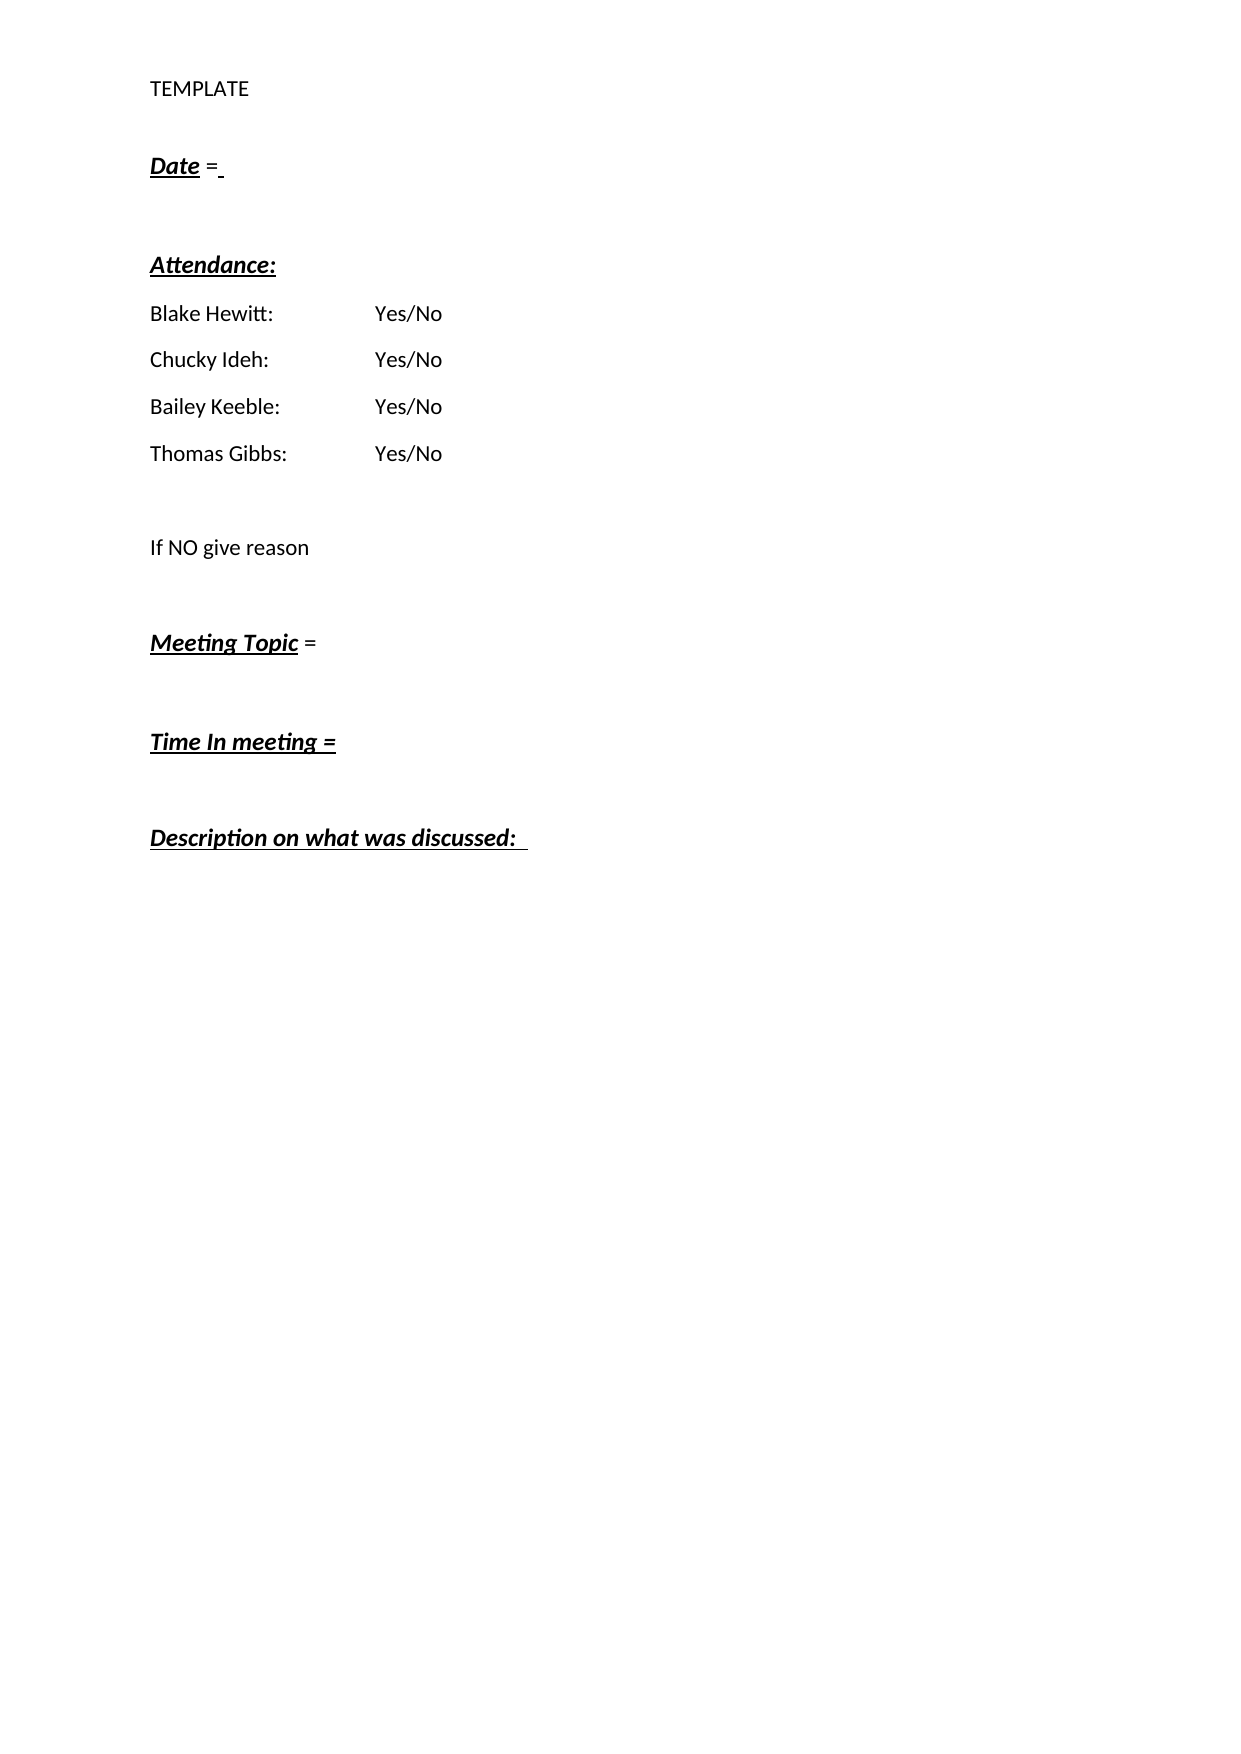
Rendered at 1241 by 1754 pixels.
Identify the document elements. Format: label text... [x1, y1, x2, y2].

text Thomas Gibbs: Yes/No [150, 439, 1090, 467]
text Time In meeting = [150, 726, 1090, 757]
text Chucky Ideh: Yes/No [150, 346, 1090, 374]
text Blake Hewitt: Yes/No [150, 299, 1090, 327]
text Attendance: [150, 249, 1090, 280]
text If NO give reason [150, 533, 1090, 561]
text Description on what was discussed: [150, 822, 1090, 853]
text Bailey Keeble: Yes/No [150, 392, 1090, 421]
text Date = [150, 150, 1090, 181]
text Meeting Topic = [150, 627, 1090, 657]
